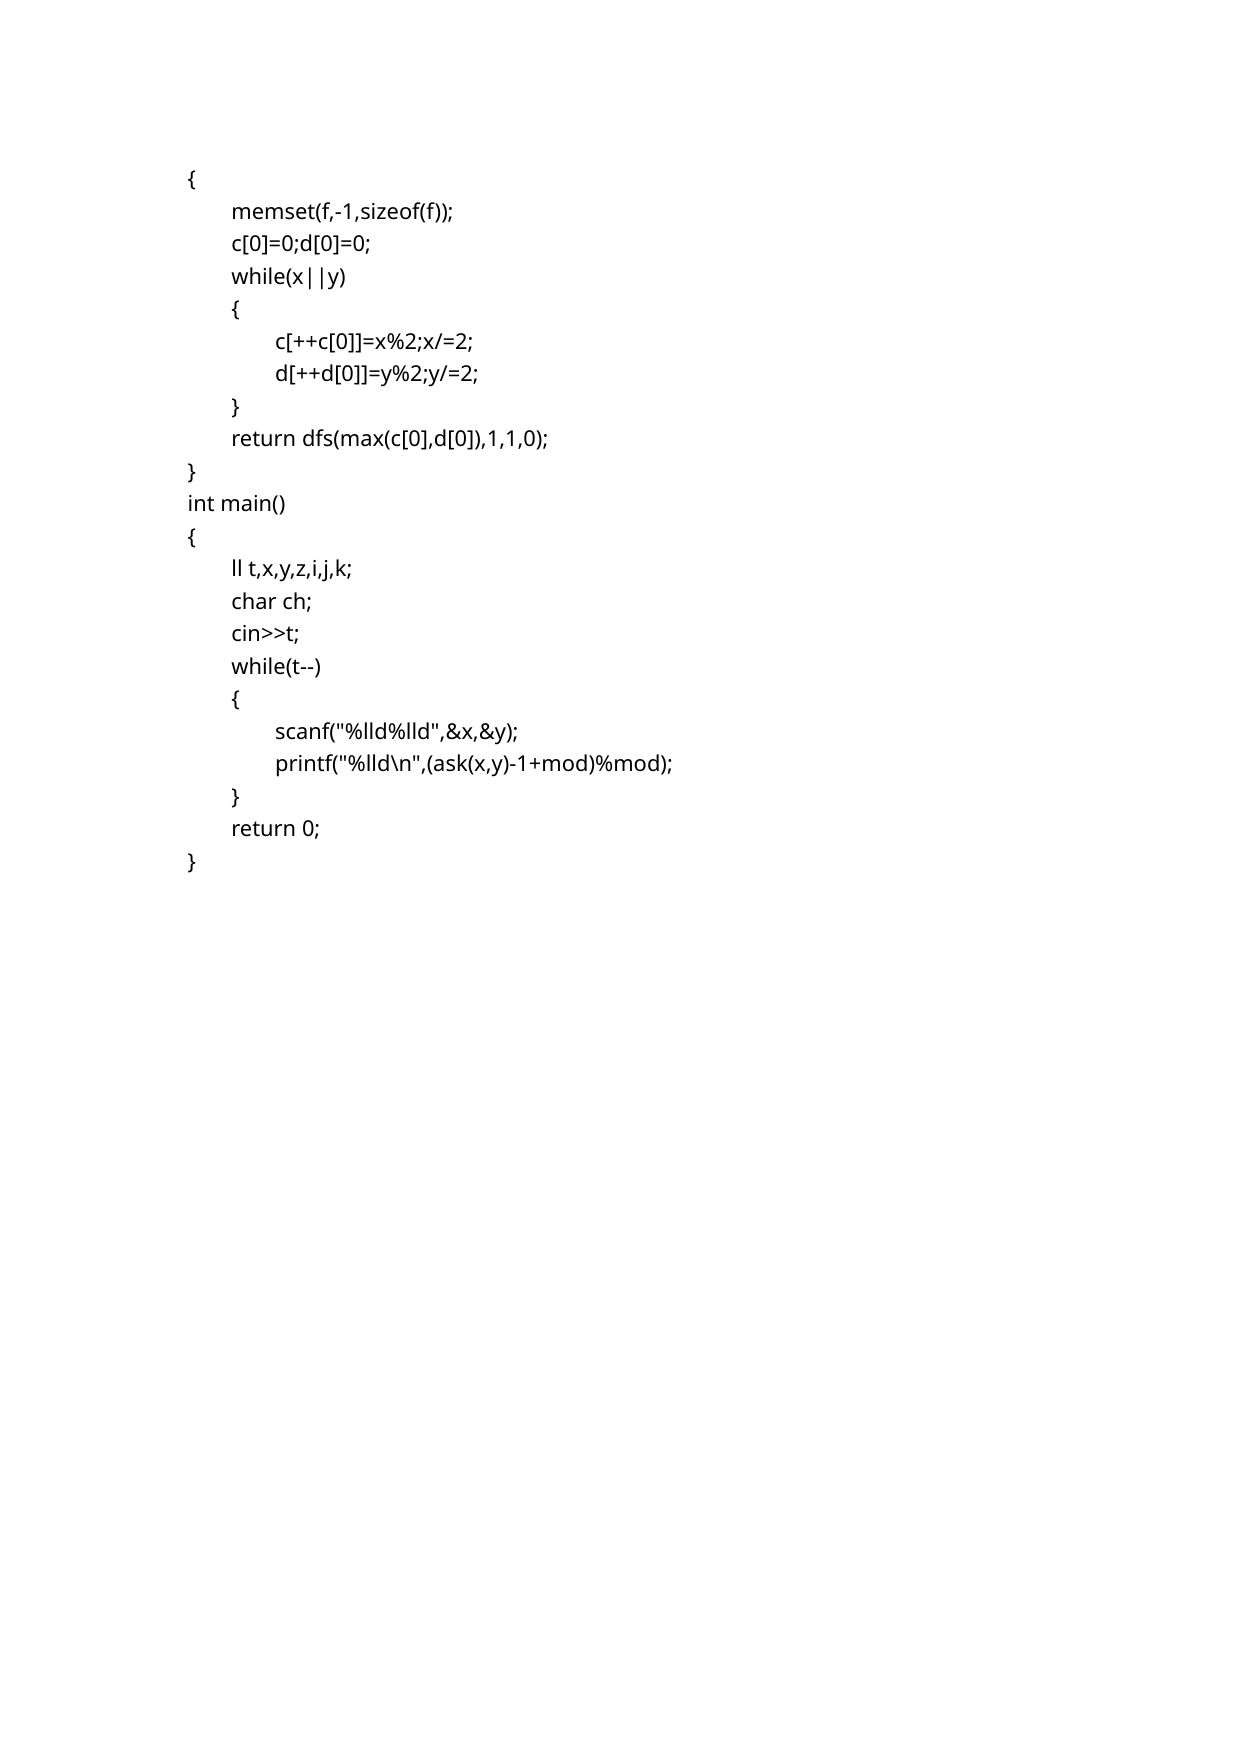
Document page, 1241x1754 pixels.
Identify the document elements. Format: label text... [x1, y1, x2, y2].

text return 0; [187, 812, 1053, 844]
text while(x||y) [187, 259, 1053, 292]
text printf("%lld\n",(ask(x,y)-1+mod)%mod); [187, 747, 1053, 779]
text d[++d[0]]=y%2;y/=2; [187, 357, 1053, 389]
text { [187, 682, 1053, 714]
text c[++c[0]]=x%2;x/=2; [187, 324, 1053, 357]
text memset(f,-1,sizeof(f)); [187, 194, 1053, 227]
text { [187, 162, 1053, 194]
text ll t,x,y,z,i,j,k; [187, 552, 1053, 584]
text c[0]=0;d[0]=0; [187, 227, 1053, 259]
text } [187, 389, 1053, 422]
text int main() [187, 487, 1053, 519]
text while(t--) [187, 649, 1053, 682]
text scanf("%lld%lld",&x,&y); [187, 714, 1053, 747]
text return dfs(max(c[0],d[0]),1,1,0); [187, 422, 1053, 454]
text { [187, 292, 1053, 324]
text char ch; [187, 584, 1053, 617]
text } [187, 779, 1053, 812]
text cin>>t; [187, 617, 1053, 649]
text } [187, 844, 1053, 877]
text } [187, 454, 1053, 487]
text { [187, 519, 1053, 552]
